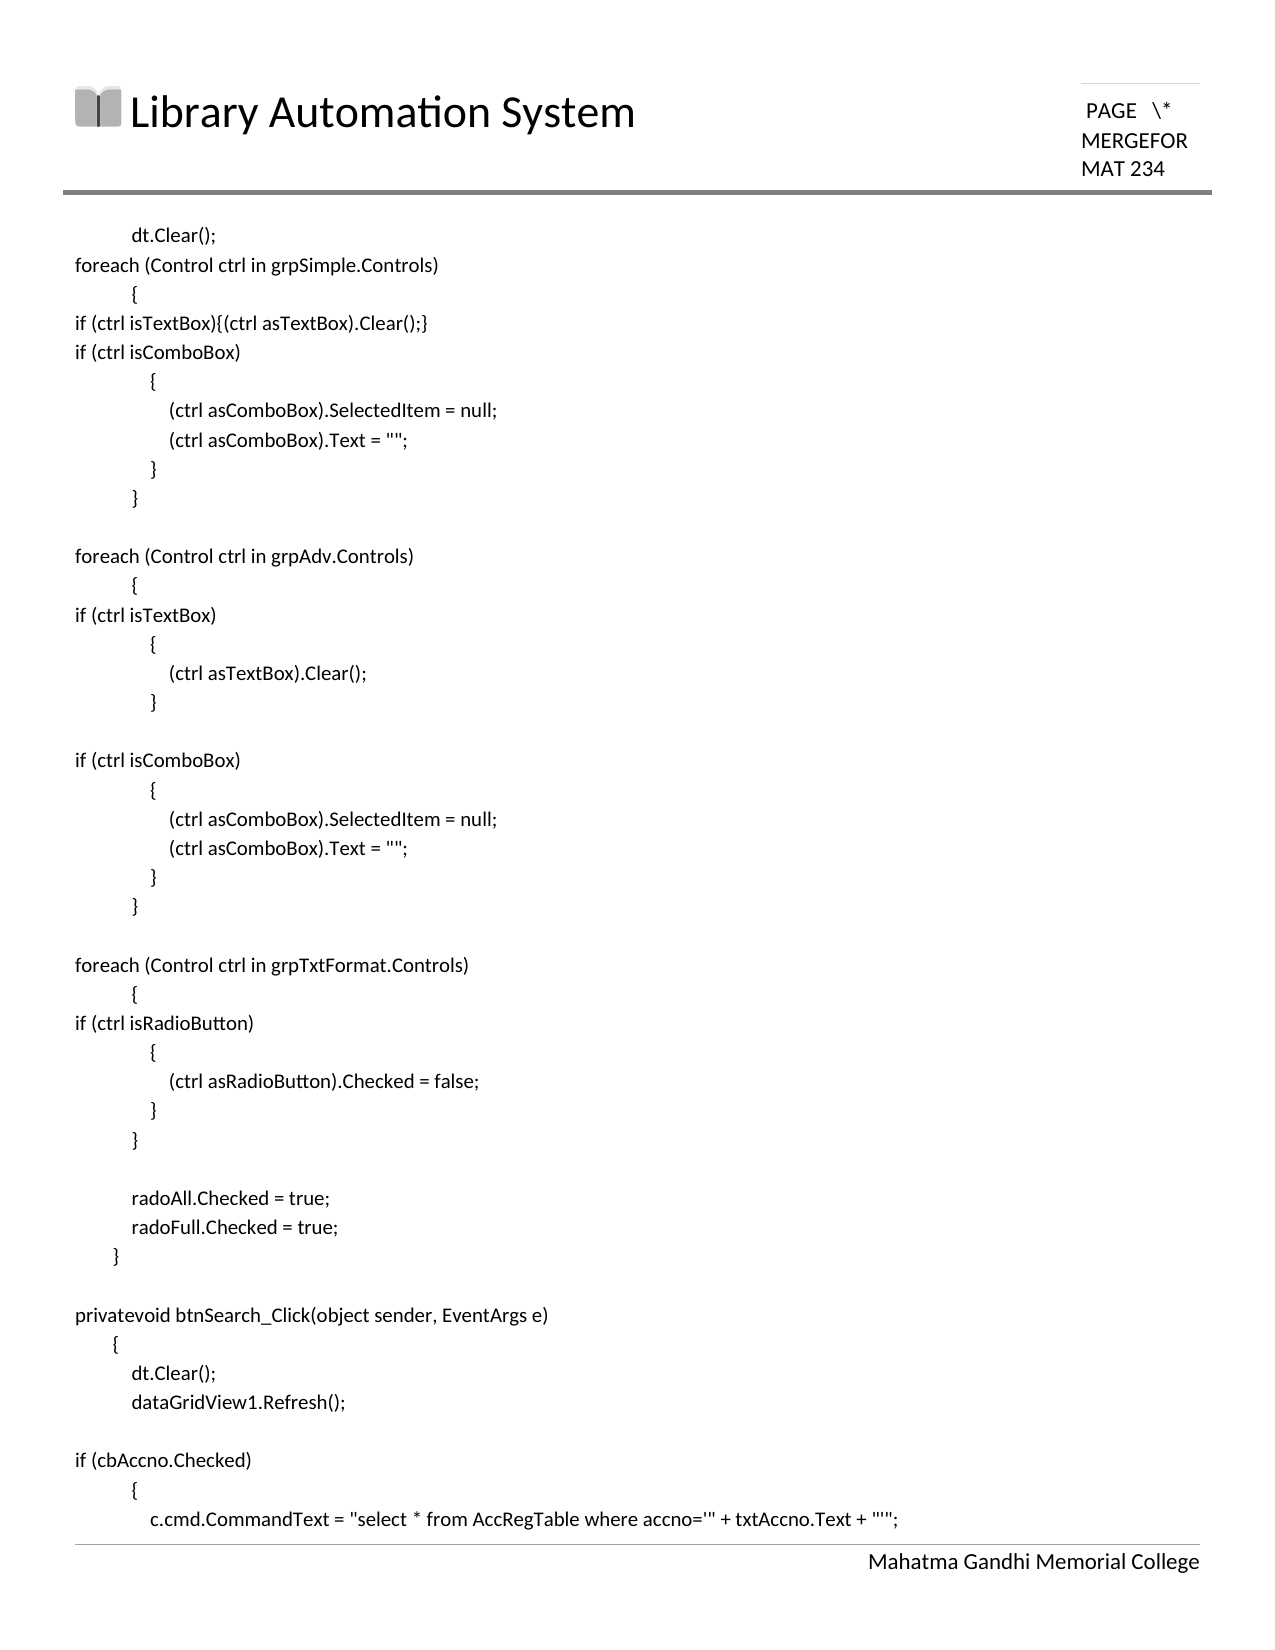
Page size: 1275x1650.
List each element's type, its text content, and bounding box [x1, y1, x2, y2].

text { [75, 368, 1200, 394]
text } [75, 456, 1200, 481]
text (ctrl asTextBox).Clear(); [75, 660, 1200, 686]
text } [75, 485, 1200, 511]
text dataGridView1.Refresh(); [75, 1389, 1200, 1415]
text } [75, 689, 1200, 715]
text if (ctrl isTextBox){(ctrl asTextBox).Clear();} [75, 310, 1200, 336]
text (ctrl asComboBox).Text = ""; [75, 427, 1200, 452]
text if (ctrl isComboBox) [75, 339, 1200, 365]
text { [75, 281, 1200, 306]
text radoAll.Checked = true; [75, 1185, 1200, 1211]
text { [75, 1331, 1200, 1356]
text } [75, 893, 1200, 919]
text } [75, 1243, 1200, 1269]
text { [75, 573, 1200, 598]
text privatevoid btnSearch_Click(object sender, EventArgs e) [75, 1302, 1200, 1327]
text if (ctrl isComboBox) [75, 748, 1200, 773]
text { [75, 631, 1200, 656]
text } [75, 1127, 1200, 1152]
text { [75, 777, 1200, 802]
text c.cmd.CommandText = "select * from AccRegTable where accno='" + txtAccno.Text + "'"; [75, 1506, 1200, 1531]
text { [75, 1477, 1200, 1502]
text if (ctrl isTextBox) [75, 602, 1200, 627]
text } [75, 1098, 1200, 1123]
text if (cbAccno.Checked) [75, 1448, 1200, 1473]
text if (ctrl isRadioButton) [75, 1010, 1200, 1036]
text { [75, 981, 1200, 1006]
text dt.Clear(); [75, 1360, 1200, 1386]
text foreach (Control ctrl in grpSimple.Controls) [75, 252, 1200, 277]
text foreach (Control ctrl in grpAdv.Controls) [75, 543, 1200, 569]
text { [75, 1039, 1200, 1065]
text foreach (Control ctrl in grpTxtFormat.Controls) [75, 952, 1200, 977]
text (ctrl asRadioButton).Checked = false; [75, 1068, 1200, 1094]
text } [75, 864, 1200, 890]
text (ctrl asComboBox).SelectedItem = null; [75, 398, 1200, 423]
text (ctrl asComboBox).SelectedItem = null; [75, 806, 1200, 831]
text dt.Clear(); [75, 223, 1200, 248]
text radoFull.Checked = true; [75, 1214, 1200, 1240]
text (ctrl asComboBox).Text = ""; [75, 835, 1200, 861]
